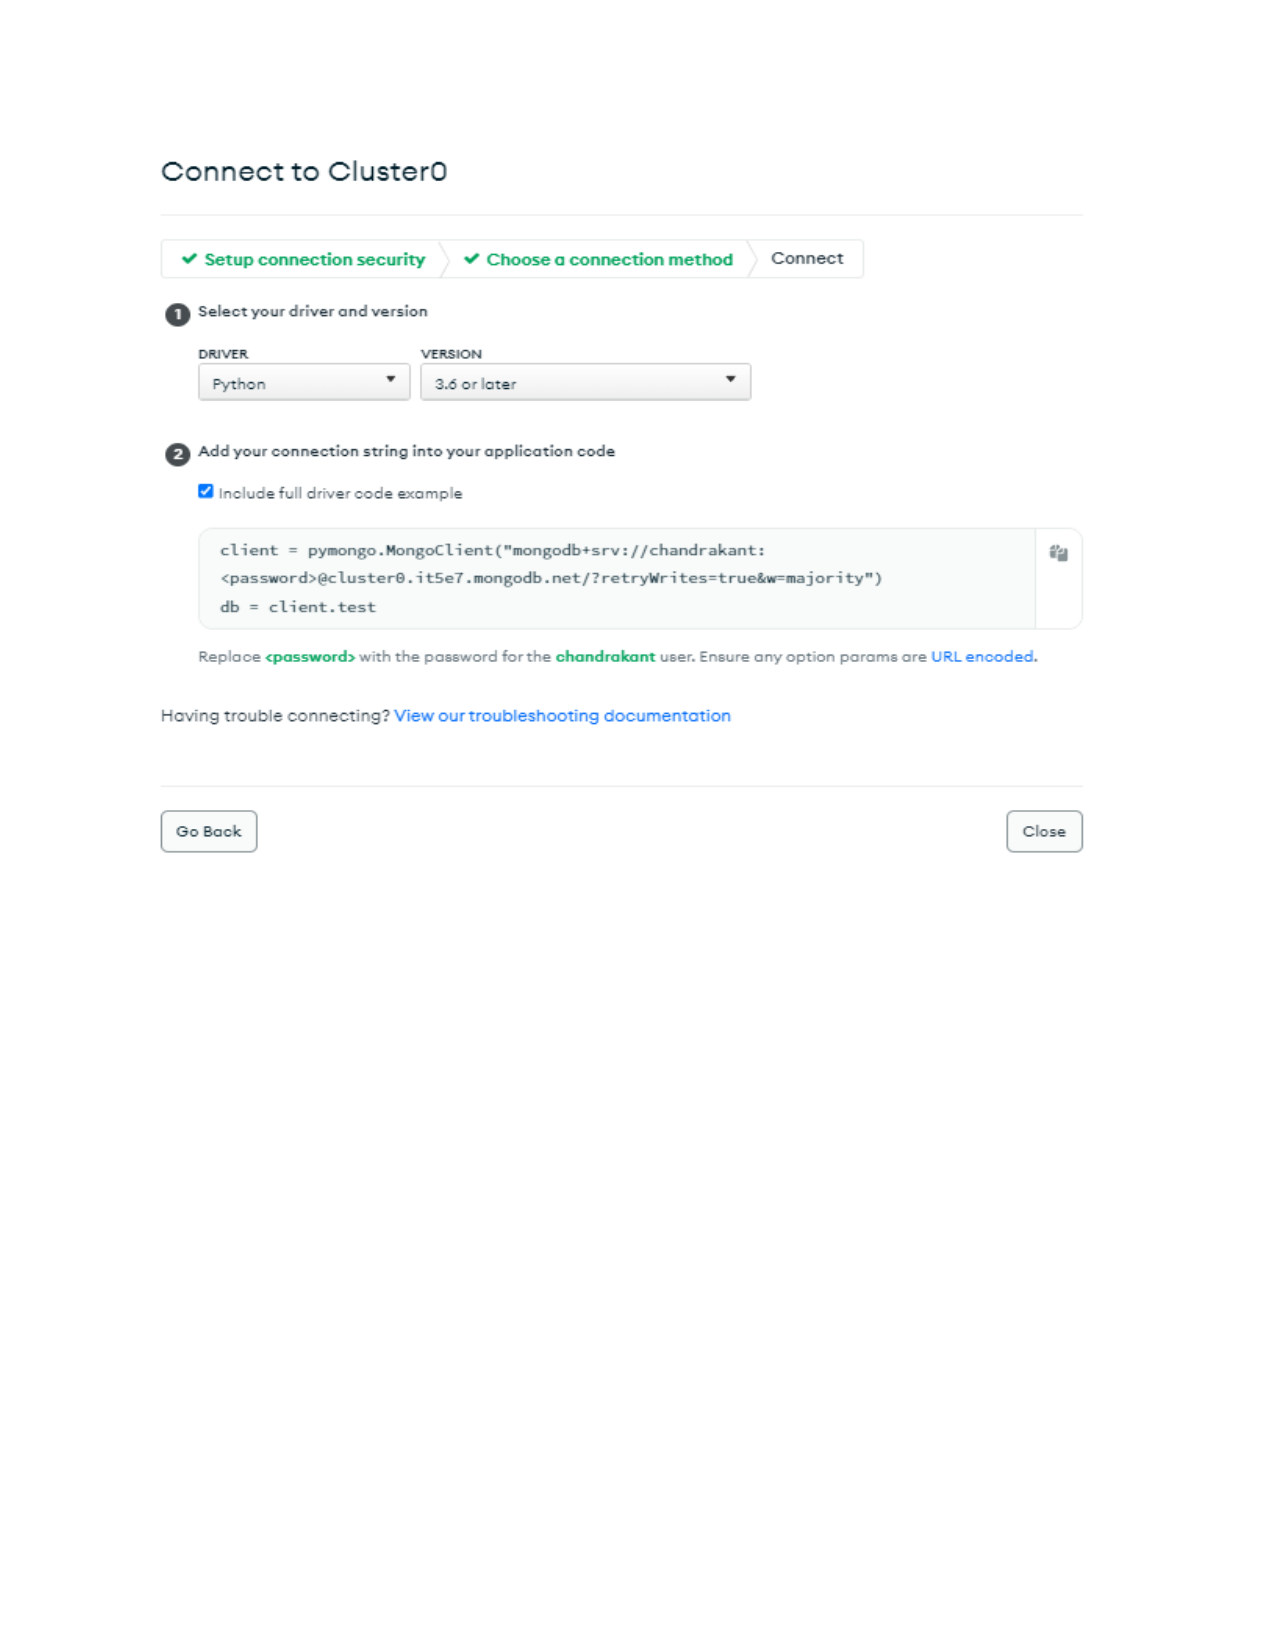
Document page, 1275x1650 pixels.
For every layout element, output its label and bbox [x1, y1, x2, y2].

picture [150, 150, 1099, 879]
